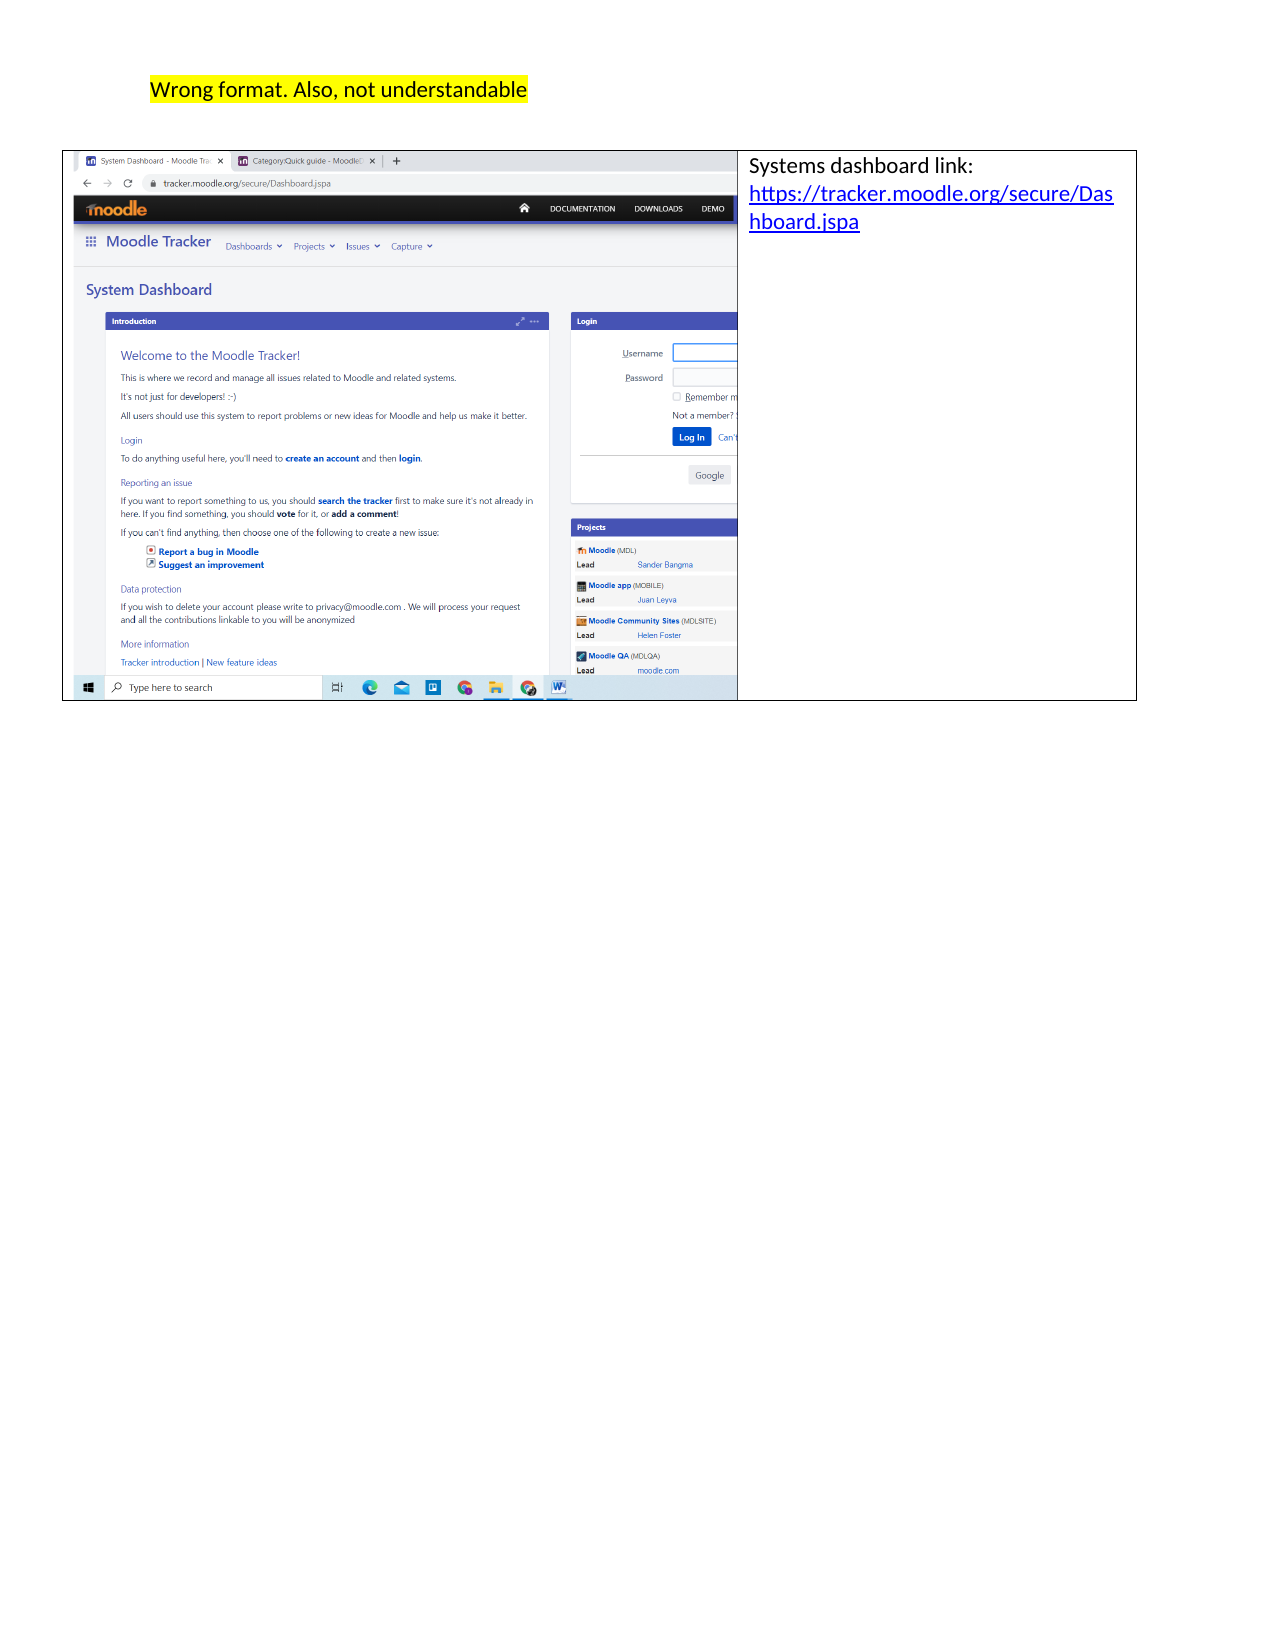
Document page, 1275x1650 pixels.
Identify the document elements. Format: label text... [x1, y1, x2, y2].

table_cell [63, 151, 73, 699]
picture [73, 151, 738, 700]
table_cell Systems dashboard link: https://tracker.moodle.org/secure/Dashboard.jspa [738, 151, 1136, 699]
